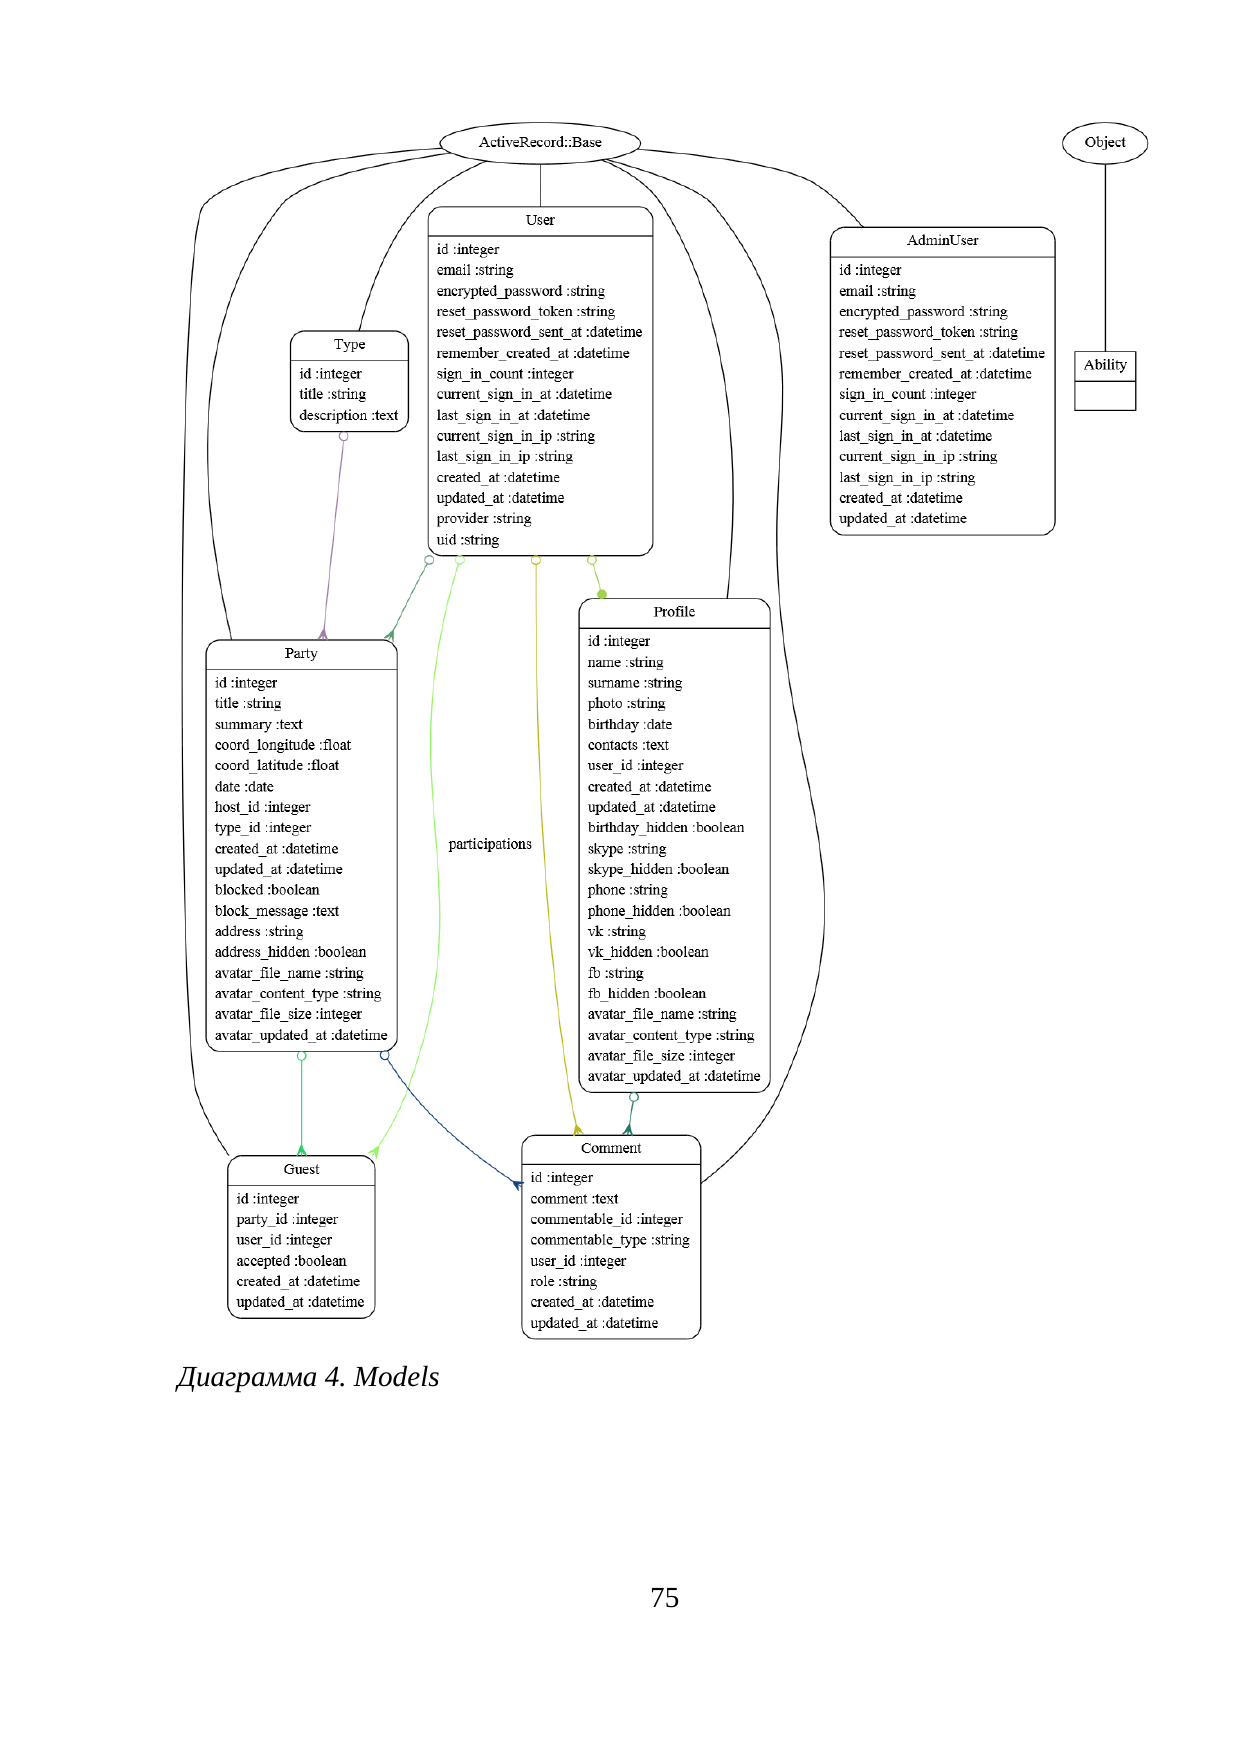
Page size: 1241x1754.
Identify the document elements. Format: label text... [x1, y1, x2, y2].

text Диаграмма 4. Models [177, 1359, 1152, 1393]
picture [177, 118, 1152, 1343]
